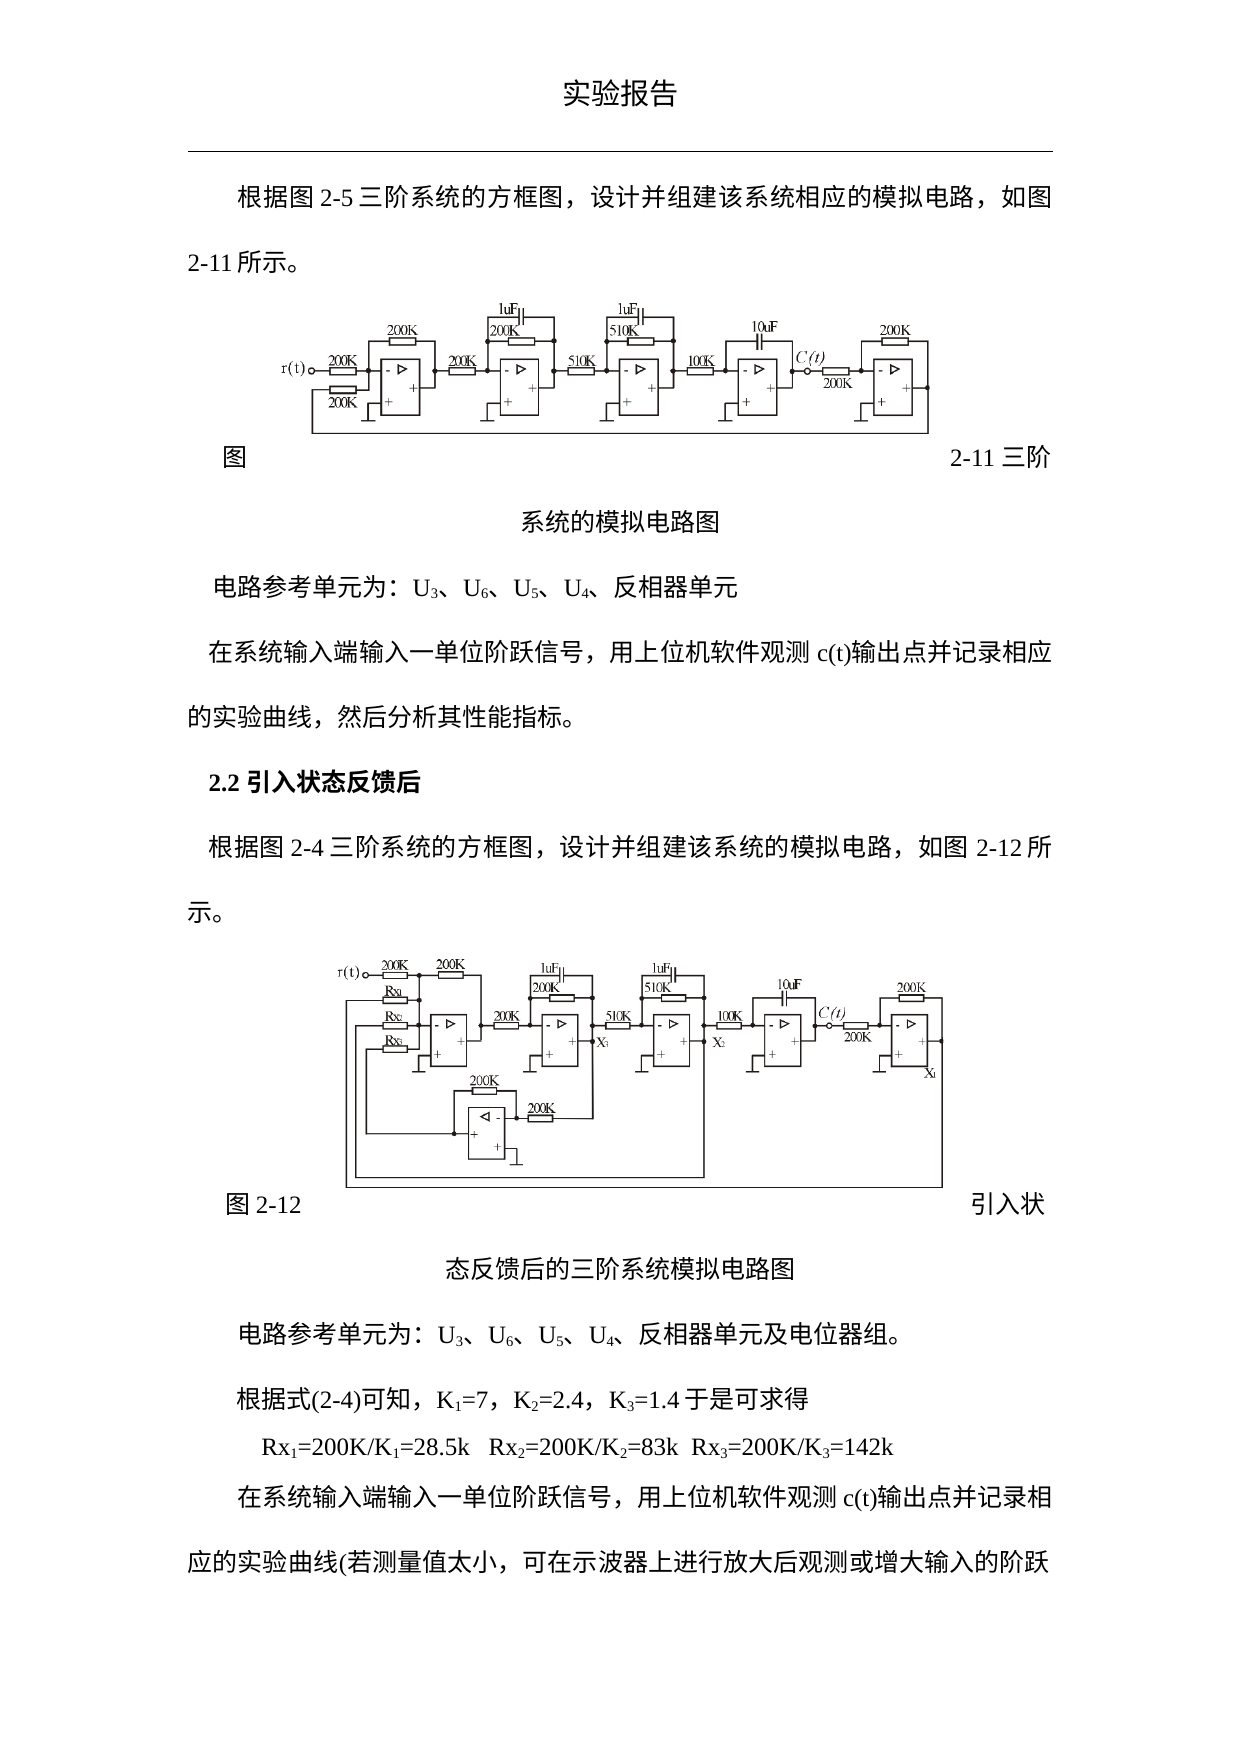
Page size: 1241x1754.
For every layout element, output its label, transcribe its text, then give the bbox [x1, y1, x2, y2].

text 电路参考单元为：U3、U6、U5、U4、反相器单元及电位器组。 [187, 1301, 1053, 1366]
text 在系统输入端输入一单位阶跃信号，用上位机软件观测c(t)输出点并记录相应的实验曲线，然后分析其性能指标。 [187, 618, 1053, 748]
text 图2-12 引入状态反馈后的三阶系统模拟电路图 [187, 1171, 1053, 1301]
picture [337, 959, 944, 1188]
text 电路参考单元为：U3、U6、U5、U4、反相器单元 [187, 553, 1053, 618]
text 图2-11 三阶系统的模拟电路图 [187, 423, 1053, 553]
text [187, 1463, 1053, 1593]
text 根据图2-4三阶系统的方框图，设计并组建该系统的模拟电路，如图2-12所示。 [187, 813, 1053, 943]
picture [281, 303, 930, 434]
text 2.2 引入状态反馈后 [187, 748, 1053, 813]
text Rx1=200K/K1=28.5k Rx2=200K/K2=83k Rx3=200K/K3=142k [187, 1431, 1053, 1463]
text 根据式(2-4)可知，K1=7，K2=2.4，K3=1.4于是可求得 [187, 1366, 1053, 1431]
text 根据图2-5三阶系统的方框图，设计并组建该系统相应的模拟电路，如图2-11所示。 [187, 163, 1053, 293]
